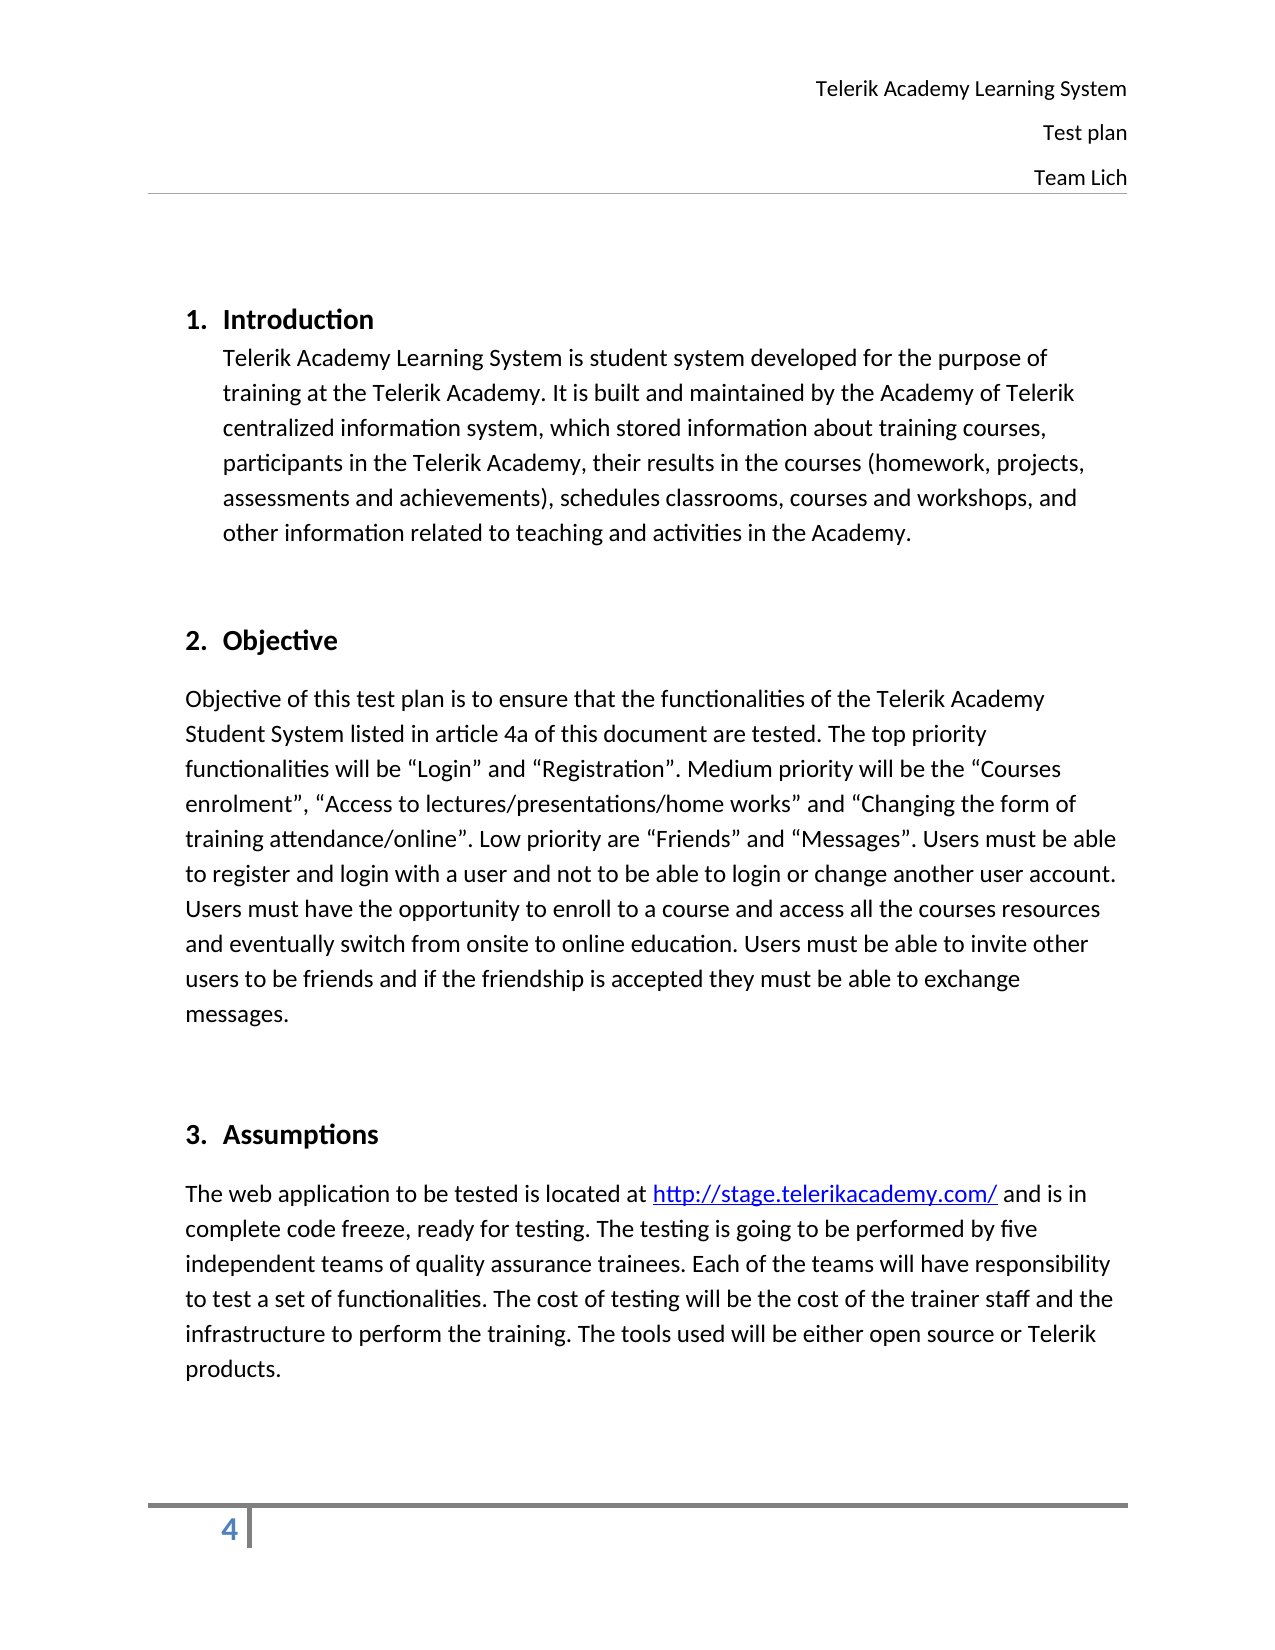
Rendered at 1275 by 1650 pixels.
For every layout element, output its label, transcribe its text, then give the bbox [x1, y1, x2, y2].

text Objective of this test plan is to ensure that the functionalities of the Telerik Academy Student System listed in article 4a of this document are tested. The top priority functionalities will be “Login” and “Registration”. Medium priority will be the “Courses enrolment”, “Access to lectures/presentations/home works” and “Changing the form of training attendance/online”. Low priority are “Friends” and “Messages”. Users must be able to register and login with a user and not to be able to login or change another user account. Users must have the opportunity to enroll to a course and access all the courses resources and eventually switch from onsite to online education. Users must be able to invite other users to be friends and if the friendship is accepted they must be able to exchange messages. [185, 683, 1127, 1029]
list Objective [185, 622, 1127, 657]
list Assumptions [185, 1116, 1127, 1152]
list centralized information system, which stored information about training courses, participants in the Telerik Academy, their results in the courses (homework, projects, assessments and achievements), schedules classrooms, courses and workshops, and other information related to teaching and activities in the Academy. [223, 412, 1127, 547]
text The web application to be tested is located at http://stage.telerikacademy.com/ and is in complete code freeze, ready for testing. The testing is going to be performed by five independent teams of quality assurance trainees. Each of the teams will have responsibility to test a set of functionalities. The cost of testing will be the cost of the trainer staff and the infrastructure to perform the training. The tools used will be either open source or Telerik products. [185, 1178, 1127, 1383]
list Telerik Academy Learning System is student system developed for the purpose of training at the Telerik Academy. It is built and maintained by the Academy of Telerik [223, 342, 1127, 407]
list Introduction [185, 301, 1127, 336]
